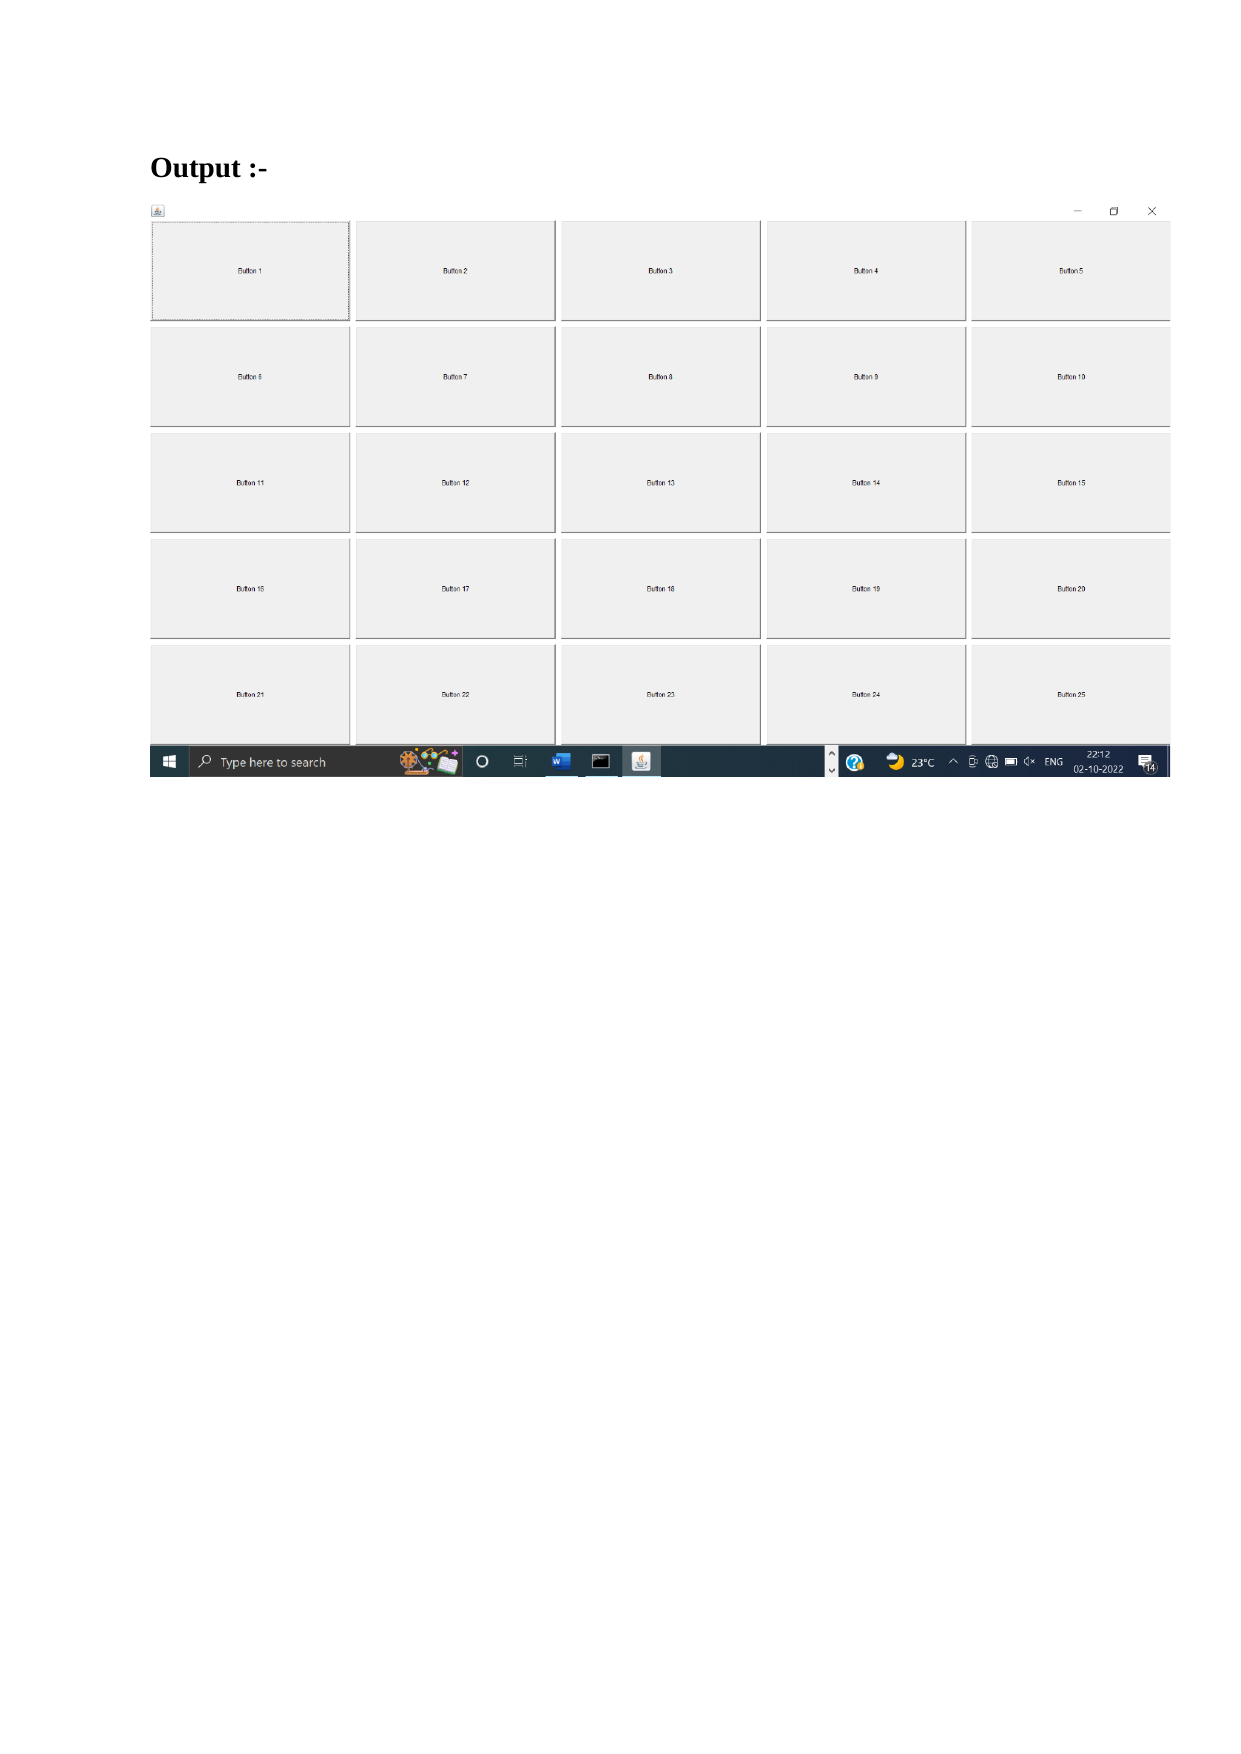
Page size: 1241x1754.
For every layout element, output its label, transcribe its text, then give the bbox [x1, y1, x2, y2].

text Output :- [150, 150, 1090, 183]
picture [150, 202, 1171, 777]
